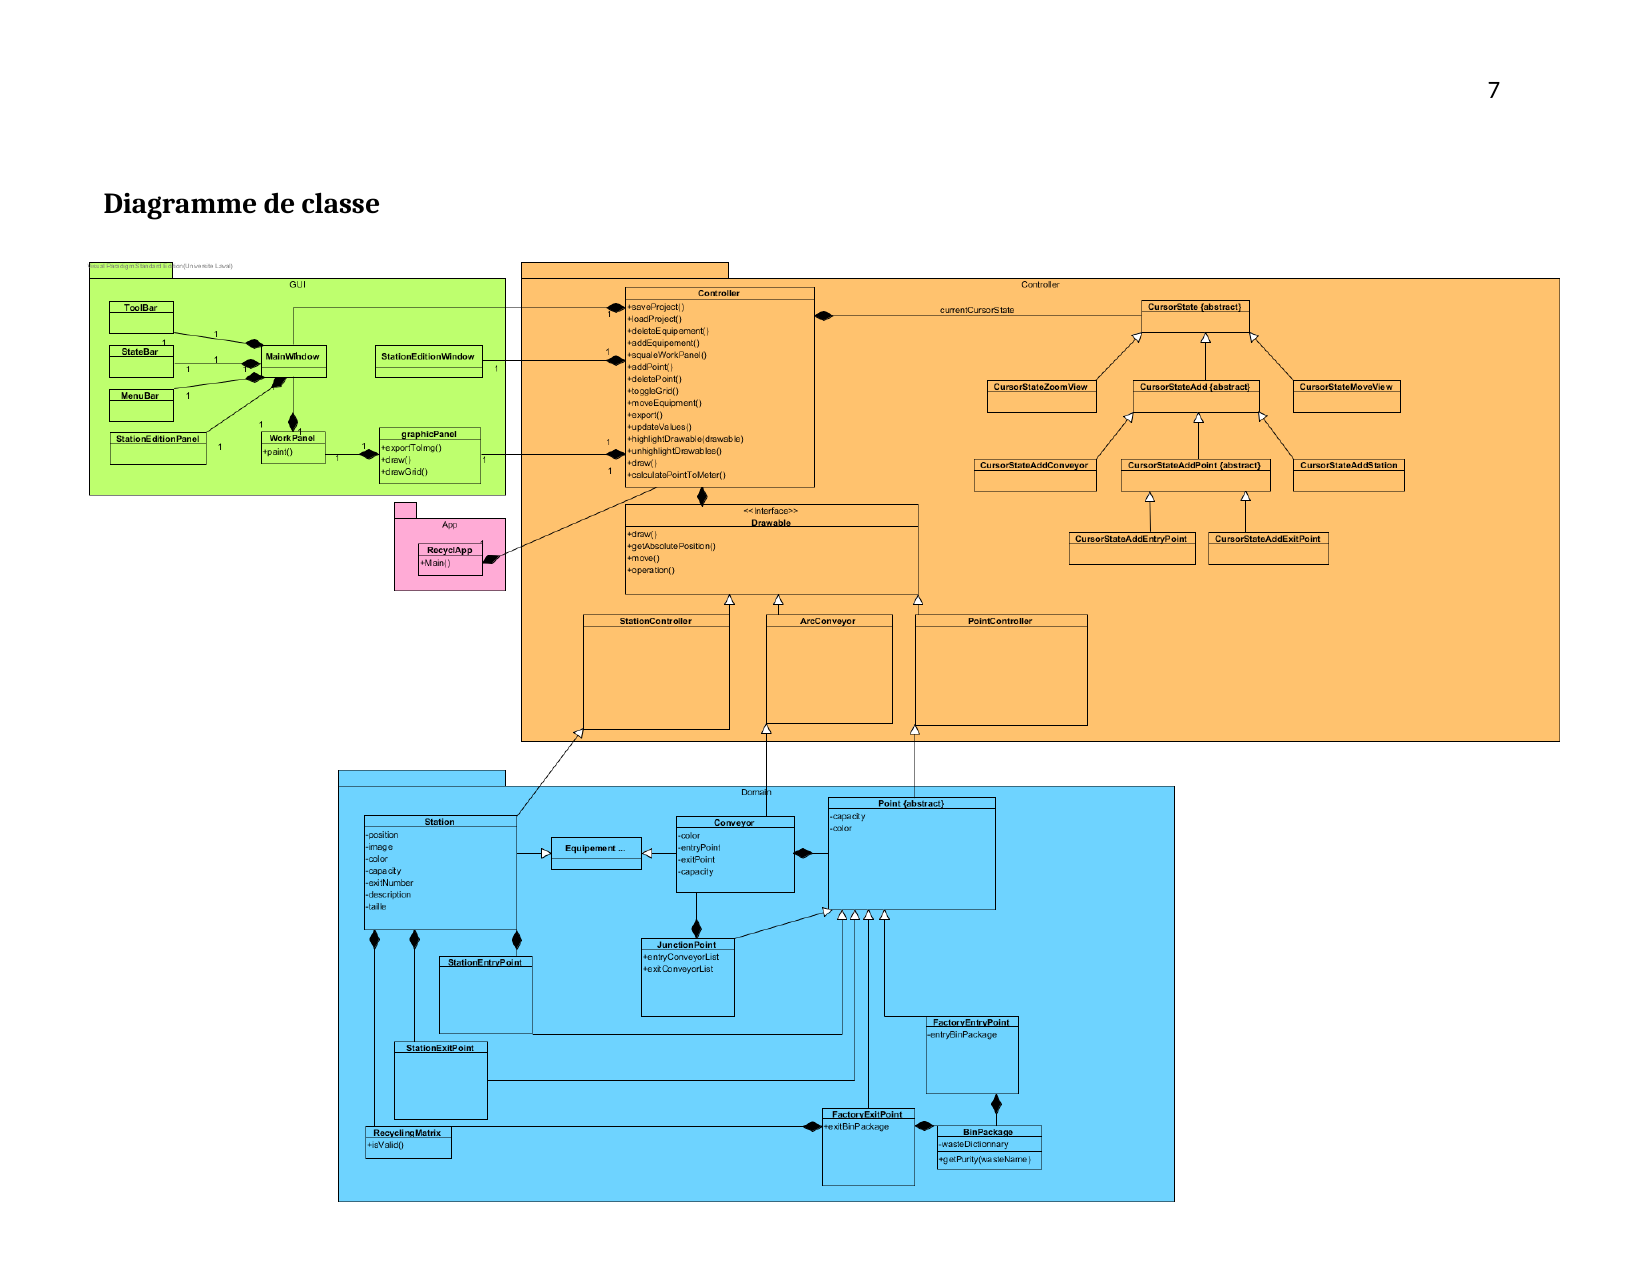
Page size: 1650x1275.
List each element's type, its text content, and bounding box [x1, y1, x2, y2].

picture [87, 261, 1563, 1205]
subtitle Diagramme de classe [103, 187, 1500, 221]
